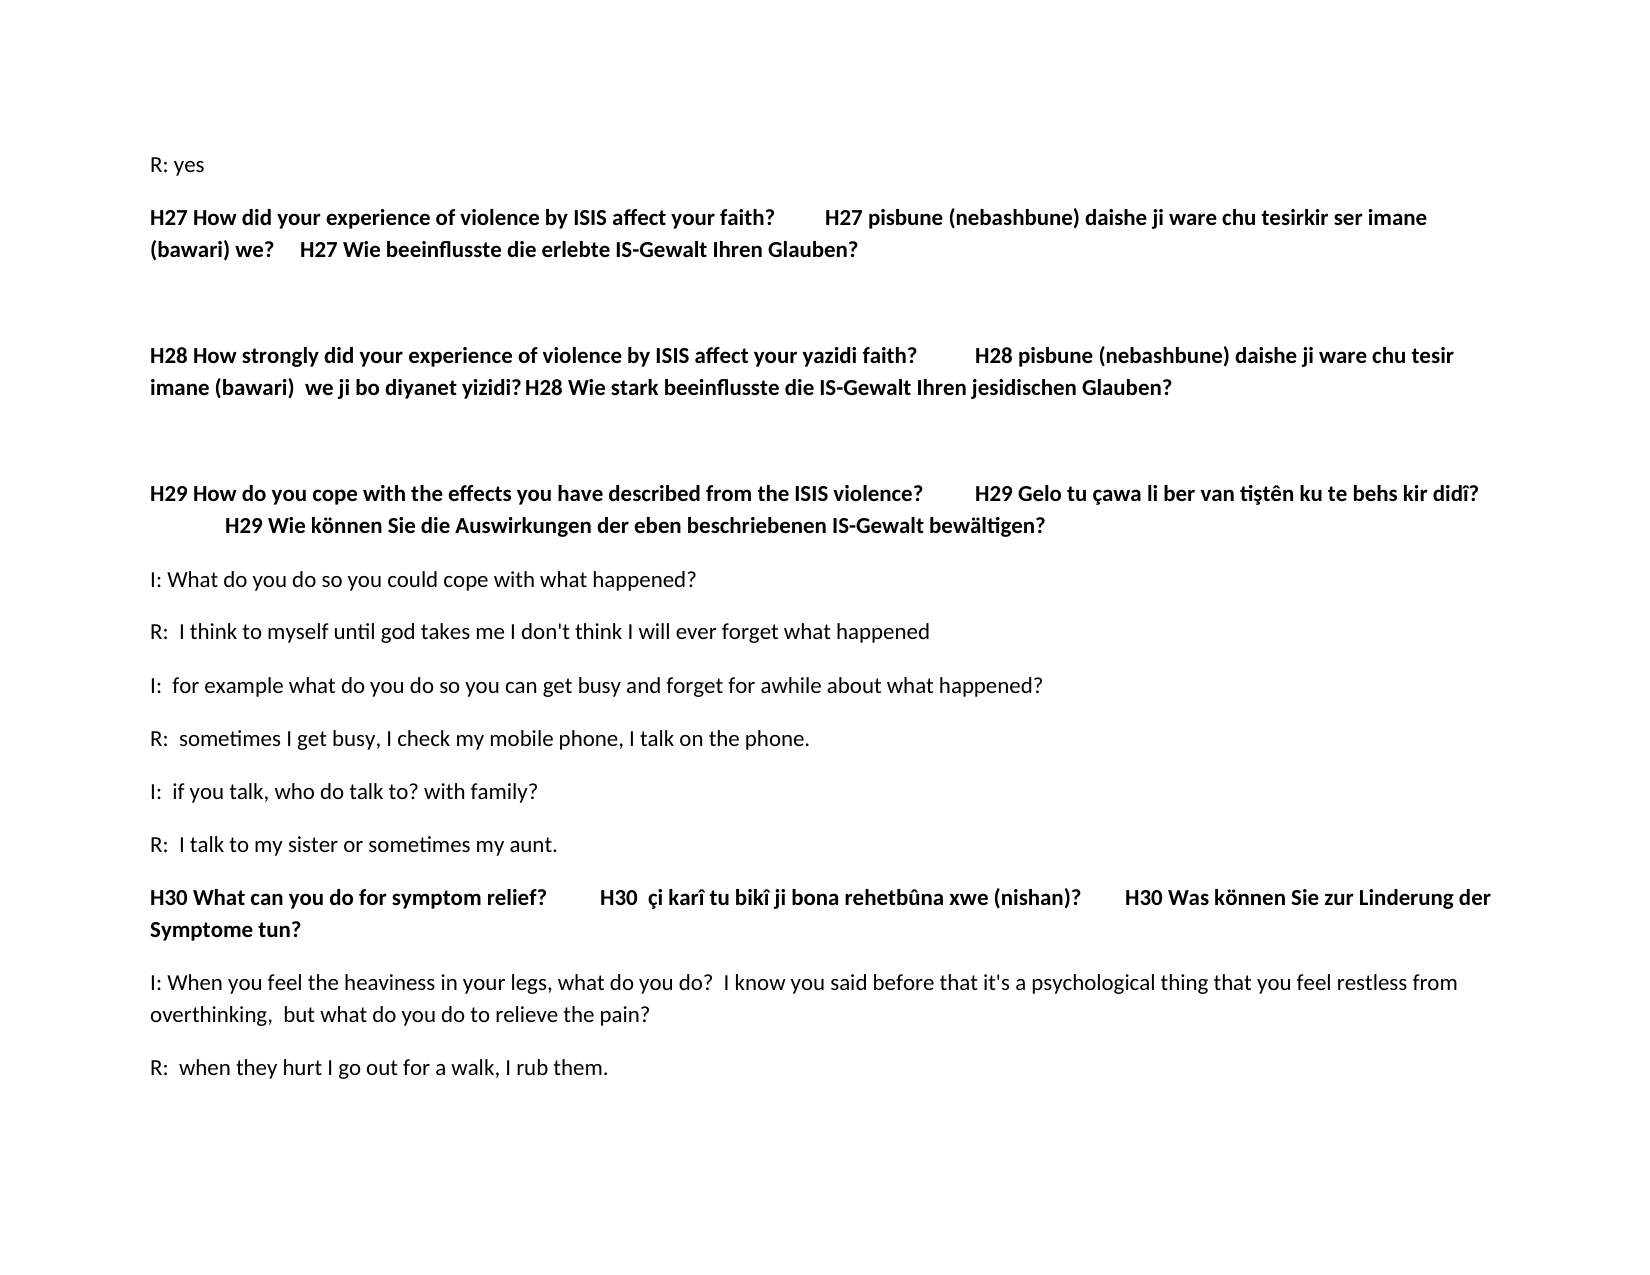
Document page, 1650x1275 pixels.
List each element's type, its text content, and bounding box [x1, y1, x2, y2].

text R: I talk to my sister or sometimes my aunt. [150, 830, 1500, 858]
text I: if you talk, who do talk to? with family? [150, 777, 1500, 805]
text R: when they hurt I go out for a walk, I rub them. [150, 1053, 1500, 1081]
text I: What do you do so you could cope with what happened? [150, 565, 1500, 593]
text I: for example what do you do so you can get busy and forget for awhile about what happened? [150, 671, 1500, 699]
text H29 How do you cope with the effects you have described from the ISIS violence? H29 Gelo tu çawa li ber van tiştên ku te behs kir didî? H29 Wie können Sie die Auswirkungen der eben beschriebenen IS-Gewalt bewältigen? [150, 479, 1500, 540]
text H28 How strongly did your experience of violence by ISIS affect your yazidi faith? H28 pisbune (nebashbune) daishe ji ware chu tesir imane (bawari) we ji bo diyanet yizidi? H28 Wie stark beeinflusste die IS-Gewalt Ihren jesidischen Glauben? [150, 341, 1500, 401]
text I: When you feel the heaviness in your legs, what do you do? I know you said before that it's a psychological thing that you feel restless from overthinking, but what do you do to relieve the pain? [150, 968, 1500, 1028]
text R: sometimes I get busy, I check my mobile phone, I talk on the phone. [150, 724, 1500, 752]
text H27 How did your experience of violence by ISIS affect your faith? H27 pisbune (nebashbune) daishe ji ware chu tesirkir ser imane (bawari) we? H27 Wie beeinflusste die erlebte IS-Gewalt Ihren Glauben? [150, 203, 1500, 263]
text R: yes [150, 150, 1500, 178]
text R: I think to myself until god takes me I don't think I will ever forget what happened [150, 618, 1500, 646]
text H30 What can you do for symptom relief? H30 çi karî tu bikî ji bona rehetbûna xwe (nishan)? H30 Was können Sie zur Linderung der Symptome tun? [150, 883, 1500, 943]
